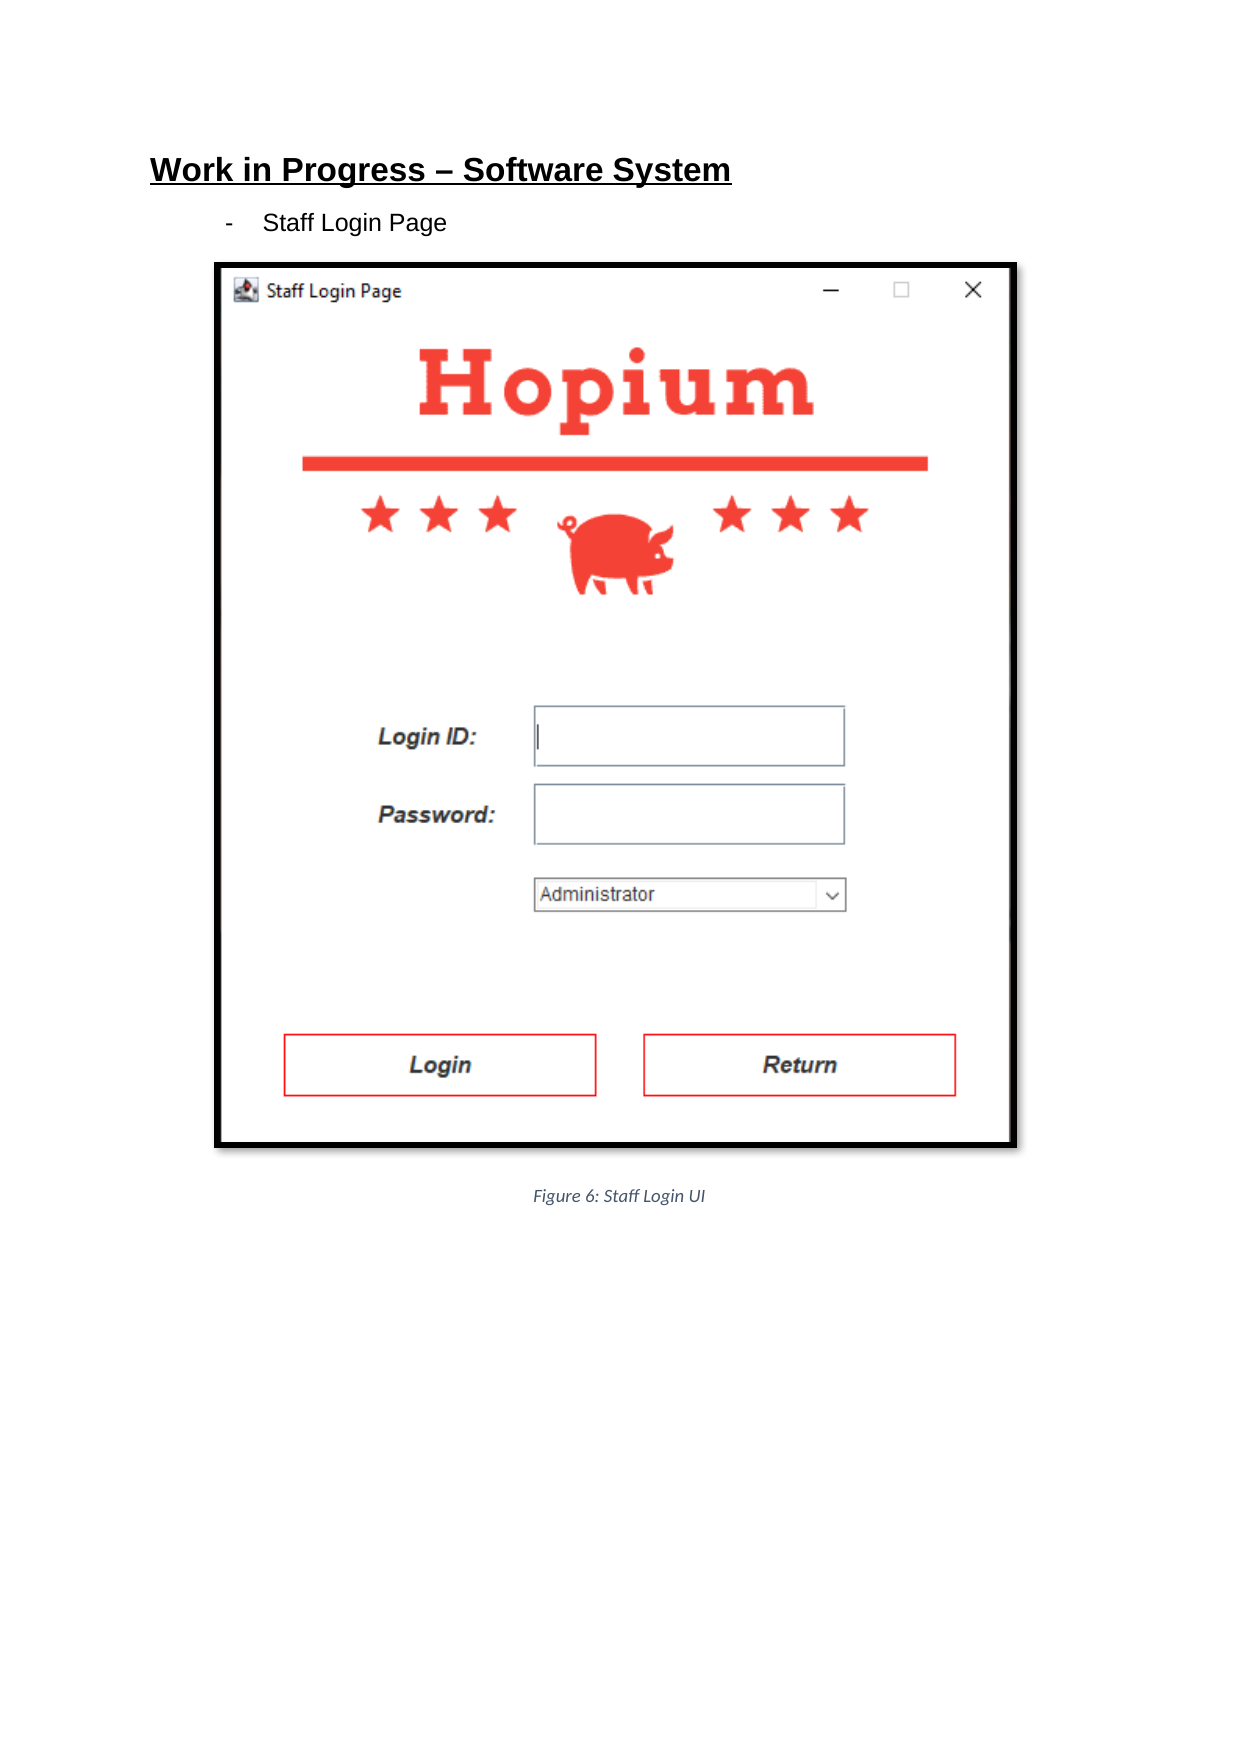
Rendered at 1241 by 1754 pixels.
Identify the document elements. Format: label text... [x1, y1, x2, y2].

list Staff Login Page [225, 208, 1090, 237]
picture [220, 268, 1011, 1142]
text Work in Progress – Software System [150, 150, 1090, 188]
text Figure 6: Staff Login UI [150, 1184, 1090, 1207]
